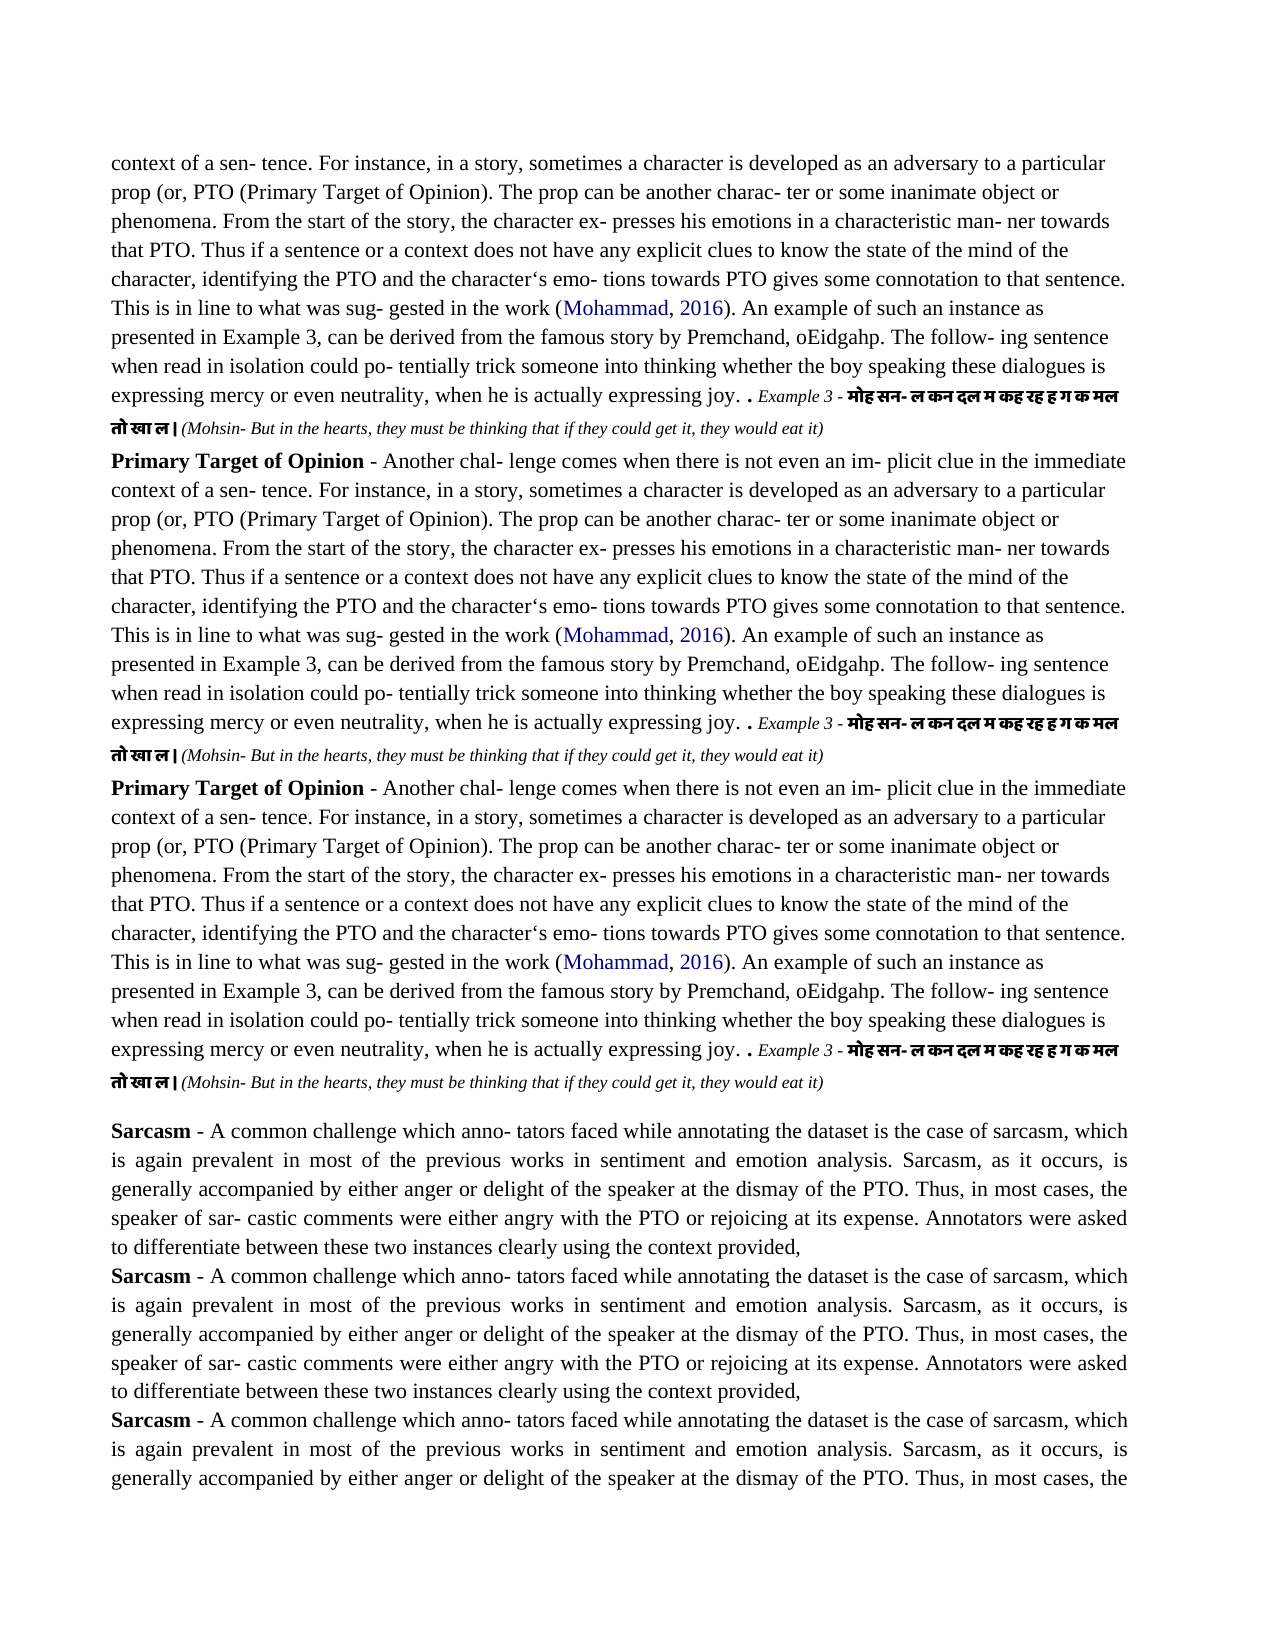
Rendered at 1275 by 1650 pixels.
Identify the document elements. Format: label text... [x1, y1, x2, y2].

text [111, 1407, 1130, 1491]
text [111, 150, 1130, 444]
